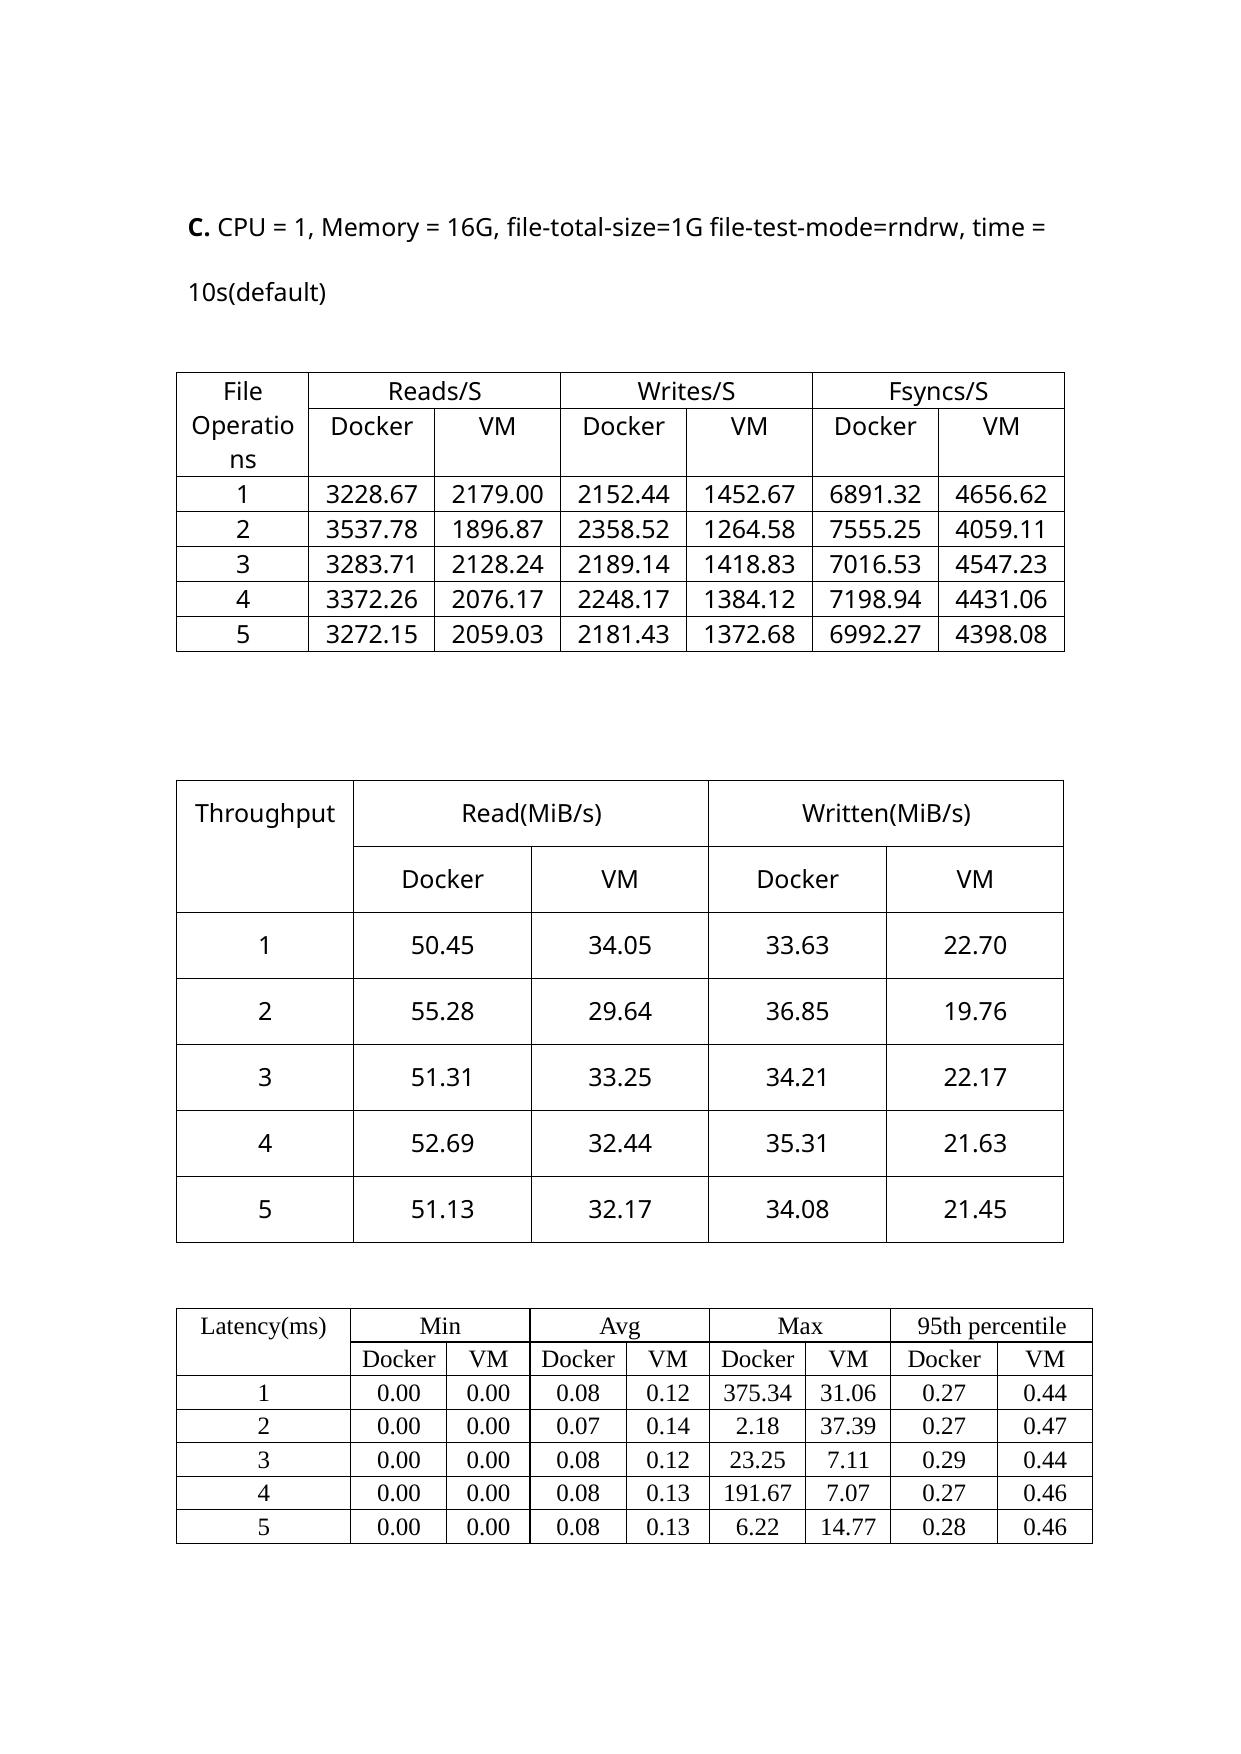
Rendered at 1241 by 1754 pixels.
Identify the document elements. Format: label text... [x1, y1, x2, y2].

table_cell 35.31 [709, 1111, 886, 1176]
table_cell 4 [177, 1111, 353, 1176]
table_cell 1452.67 [687, 477, 812, 511]
table_header Avg [531, 1309, 709, 1341]
table_cell VM [627, 1343, 709, 1375]
table_cell 0.00 [351, 1376, 446, 1408]
table_cell 34.08 [709, 1177, 886, 1242]
table_cell 2181.43 [561, 617, 686, 651]
table_cell 51.13 [354, 1177, 531, 1242]
table_cell 0.44 [998, 1376, 1092, 1408]
table_cell 4656.62 [939, 477, 1064, 511]
table_cell Docker [561, 409, 686, 476]
table_cell 5 [177, 1510, 350, 1543]
table_cell 2189.14 [561, 547, 686, 581]
table_cell 0.00 [351, 1477, 446, 1509]
table_cell 23.25 [710, 1443, 805, 1476]
list C. CPU = 1, Memory = 16G, file-total-size=1G file-test-mode=rndrw, time = 10s(default) [187, 194, 1053, 324]
table_cell 34.21 [709, 1045, 886, 1110]
table_cell 33.63 [709, 913, 886, 978]
table_header Writes/S [561, 373, 812, 407]
table_cell 3 [177, 1443, 350, 1476]
table_header Latency(ms) [177, 1309, 350, 1375]
table_cell 21.63 [887, 1111, 1063, 1176]
table_header 95th percentile [891, 1309, 1092, 1341]
table_cell 0.12 [627, 1376, 709, 1408]
table_cell 7198.94 [813, 582, 938, 616]
table_cell 375.34 [710, 1376, 805, 1408]
table_cell 0.07 [531, 1410, 626, 1442]
table_cell 3372.26 [309, 582, 434, 616]
table_cell 0.13 [627, 1510, 709, 1543]
table_cell 0.13 [627, 1477, 709, 1509]
table_cell 3272.15 [309, 617, 434, 651]
table_cell 2 [177, 979, 353, 1044]
table_cell 6992.27 [813, 617, 938, 651]
table_cell VM [532, 847, 708, 912]
table_cell 0.08 [531, 1477, 626, 1509]
table_header Fsyncs/S [813, 373, 1064, 407]
table_cell 0.08 [531, 1510, 626, 1543]
table_cell 2179.00 [435, 477, 560, 511]
table_cell 4547.23 [939, 547, 1064, 581]
table_cell 2076.17 [435, 582, 560, 616]
table_cell 0.27 [891, 1410, 997, 1442]
table_cell 0.28 [891, 1510, 997, 1543]
table_cell 32.44 [532, 1111, 708, 1176]
table_cell 37.39 [806, 1410, 890, 1442]
table_cell 4398.08 [939, 617, 1064, 651]
table_cell 5 [177, 617, 308, 651]
table_header Reads/S [309, 373, 560, 407]
table_cell 1264.58 [687, 512, 812, 546]
table_cell 0.46 [998, 1477, 1092, 1509]
table_cell 31.06 [806, 1376, 890, 1408]
table_cell 3 [177, 547, 308, 581]
table_cell VM [435, 409, 560, 476]
table_cell 0.00 [351, 1410, 446, 1442]
table_cell 0.12 [627, 1443, 709, 1476]
table_cell 2 [177, 512, 308, 546]
table_cell 2 [177, 1410, 350, 1442]
table_cell 1 [177, 1376, 350, 1408]
table_cell 4431.06 [939, 582, 1064, 616]
table_cell 191.67 [710, 1477, 805, 1509]
table_cell 21.45 [887, 1177, 1063, 1242]
table_cell 0.27 [891, 1376, 997, 1408]
table_cell 0.47 [998, 1410, 1092, 1442]
table_cell 51.31 [354, 1045, 531, 1110]
table_cell 0.00 [351, 1443, 446, 1476]
table_cell 0.46 [998, 1510, 1092, 1543]
table_cell 3537.78 [309, 512, 434, 546]
table_cell 4 [177, 1477, 350, 1509]
table_cell 3283.71 [309, 547, 434, 581]
table_cell 29.64 [532, 979, 708, 1044]
table_cell 22.70 [887, 913, 1063, 978]
table_cell VM [998, 1343, 1092, 1375]
table_cell 1 [177, 913, 353, 978]
table_cell 3 [177, 1045, 353, 1110]
table_cell 0.27 [891, 1477, 997, 1509]
table_cell 1384.12 [687, 582, 812, 616]
table_cell 33.25 [532, 1045, 708, 1110]
table_header Written(MiB/s) [709, 781, 1063, 846]
table_cell Docker [709, 847, 886, 912]
table_cell 3228.67 [309, 477, 434, 511]
table_cell Docker [351, 1343, 446, 1375]
table_cell 2128.24 [435, 547, 560, 581]
table_cell 0.00 [447, 1410, 529, 1442]
table_cell 0.44 [998, 1443, 1092, 1476]
table_cell 34.05 [532, 913, 708, 978]
table_cell 7.07 [806, 1477, 890, 1509]
table_cell 2358.52 [561, 512, 686, 546]
table_cell 0.00 [447, 1510, 529, 1543]
table_cell 0.00 [447, 1477, 529, 1509]
table_cell 55.28 [354, 979, 531, 1044]
table_cell Docker [531, 1343, 626, 1375]
table_cell 0.00 [351, 1510, 446, 1543]
table_header Max [710, 1309, 890, 1341]
table_cell 6891.32 [813, 477, 938, 511]
table_cell 32.17 [532, 1177, 708, 1242]
table_cell 0.00 [447, 1376, 529, 1408]
table_cell 2.18 [710, 1410, 805, 1442]
table_cell 36.85 [709, 979, 886, 1044]
table_cell 2059.03 [435, 617, 560, 651]
table_cell 50.45 [354, 913, 531, 978]
table_cell 7.11 [806, 1443, 890, 1476]
table_cell 4059.11 [939, 512, 1064, 546]
table_header Throughput [177, 781, 353, 912]
table_cell Docker [354, 847, 531, 912]
table_cell Docker [309, 409, 434, 476]
table_cell VM [687, 409, 812, 476]
table_cell 1896.87 [435, 512, 560, 546]
table_header File Operations [177, 373, 308, 476]
table_cell VM [939, 409, 1064, 476]
table_cell 4 [177, 582, 308, 616]
table_cell VM [806, 1343, 890, 1375]
table_cell 6.22 [710, 1510, 805, 1543]
table_cell Docker [710, 1343, 805, 1375]
table_cell VM [887, 847, 1063, 912]
table_cell 0.14 [627, 1410, 709, 1442]
table_cell 1372.68 [687, 617, 812, 651]
table_cell 0.00 [447, 1443, 529, 1476]
table_cell Docker [813, 409, 938, 476]
table_cell 2152.44 [561, 477, 686, 511]
table_cell VM [447, 1343, 529, 1375]
table_cell 14.77 [806, 1510, 890, 1543]
table_cell Docker [891, 1343, 997, 1375]
table_header Read(MiB/s) [354, 781, 708, 846]
table_header Min [351, 1309, 529, 1341]
table_cell 7555.25 [813, 512, 938, 546]
table_cell 22.17 [887, 1045, 1063, 1110]
table_cell 1418.83 [687, 547, 812, 581]
table_cell 5 [177, 1177, 353, 1242]
table_cell 2248.17 [561, 582, 686, 616]
table_cell 52.69 [354, 1111, 531, 1176]
table_cell 0.08 [531, 1376, 626, 1408]
table_cell 0.29 [891, 1443, 997, 1476]
table_cell 0.08 [531, 1443, 626, 1476]
table_cell 19.76 [887, 979, 1063, 1044]
table_cell 1 [177, 477, 308, 511]
table_cell 7016.53 [813, 547, 938, 581]
